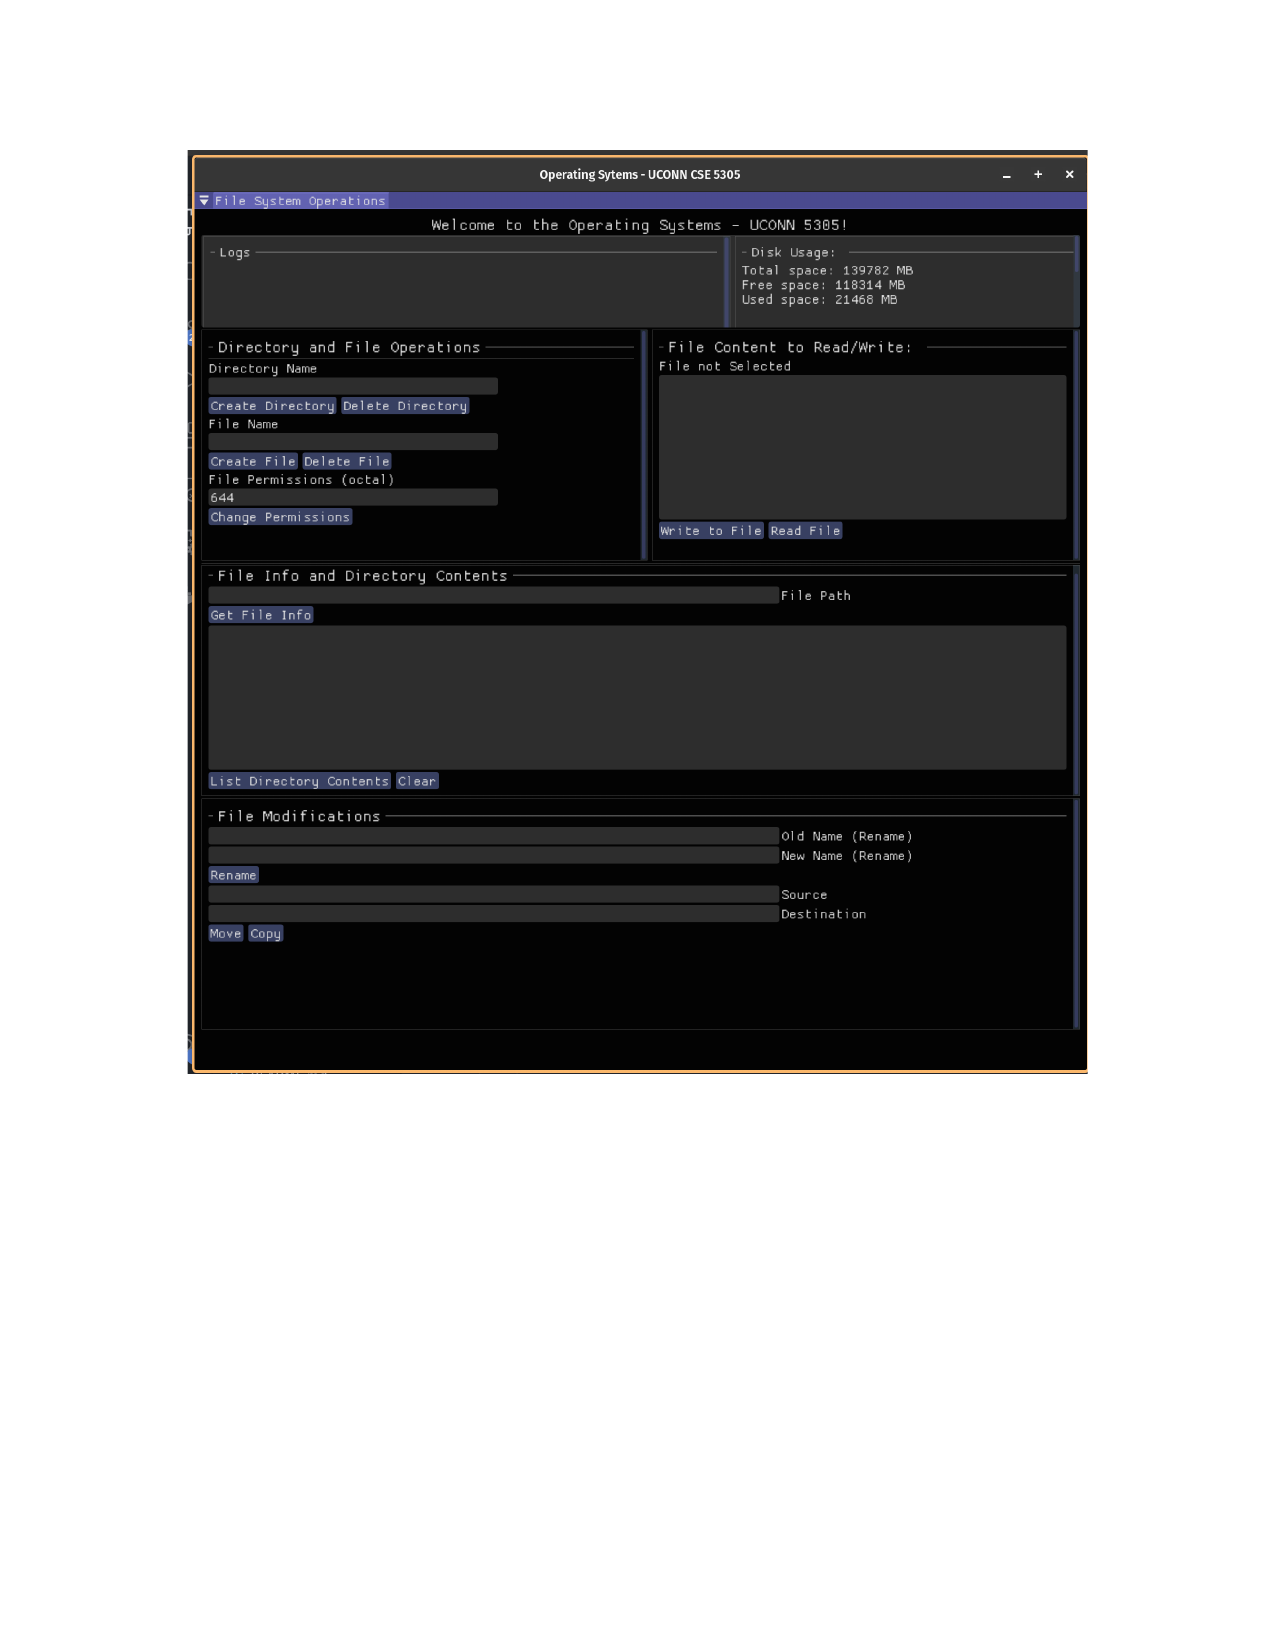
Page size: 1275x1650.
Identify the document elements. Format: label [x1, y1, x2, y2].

picture [187, 150, 1088, 1074]
